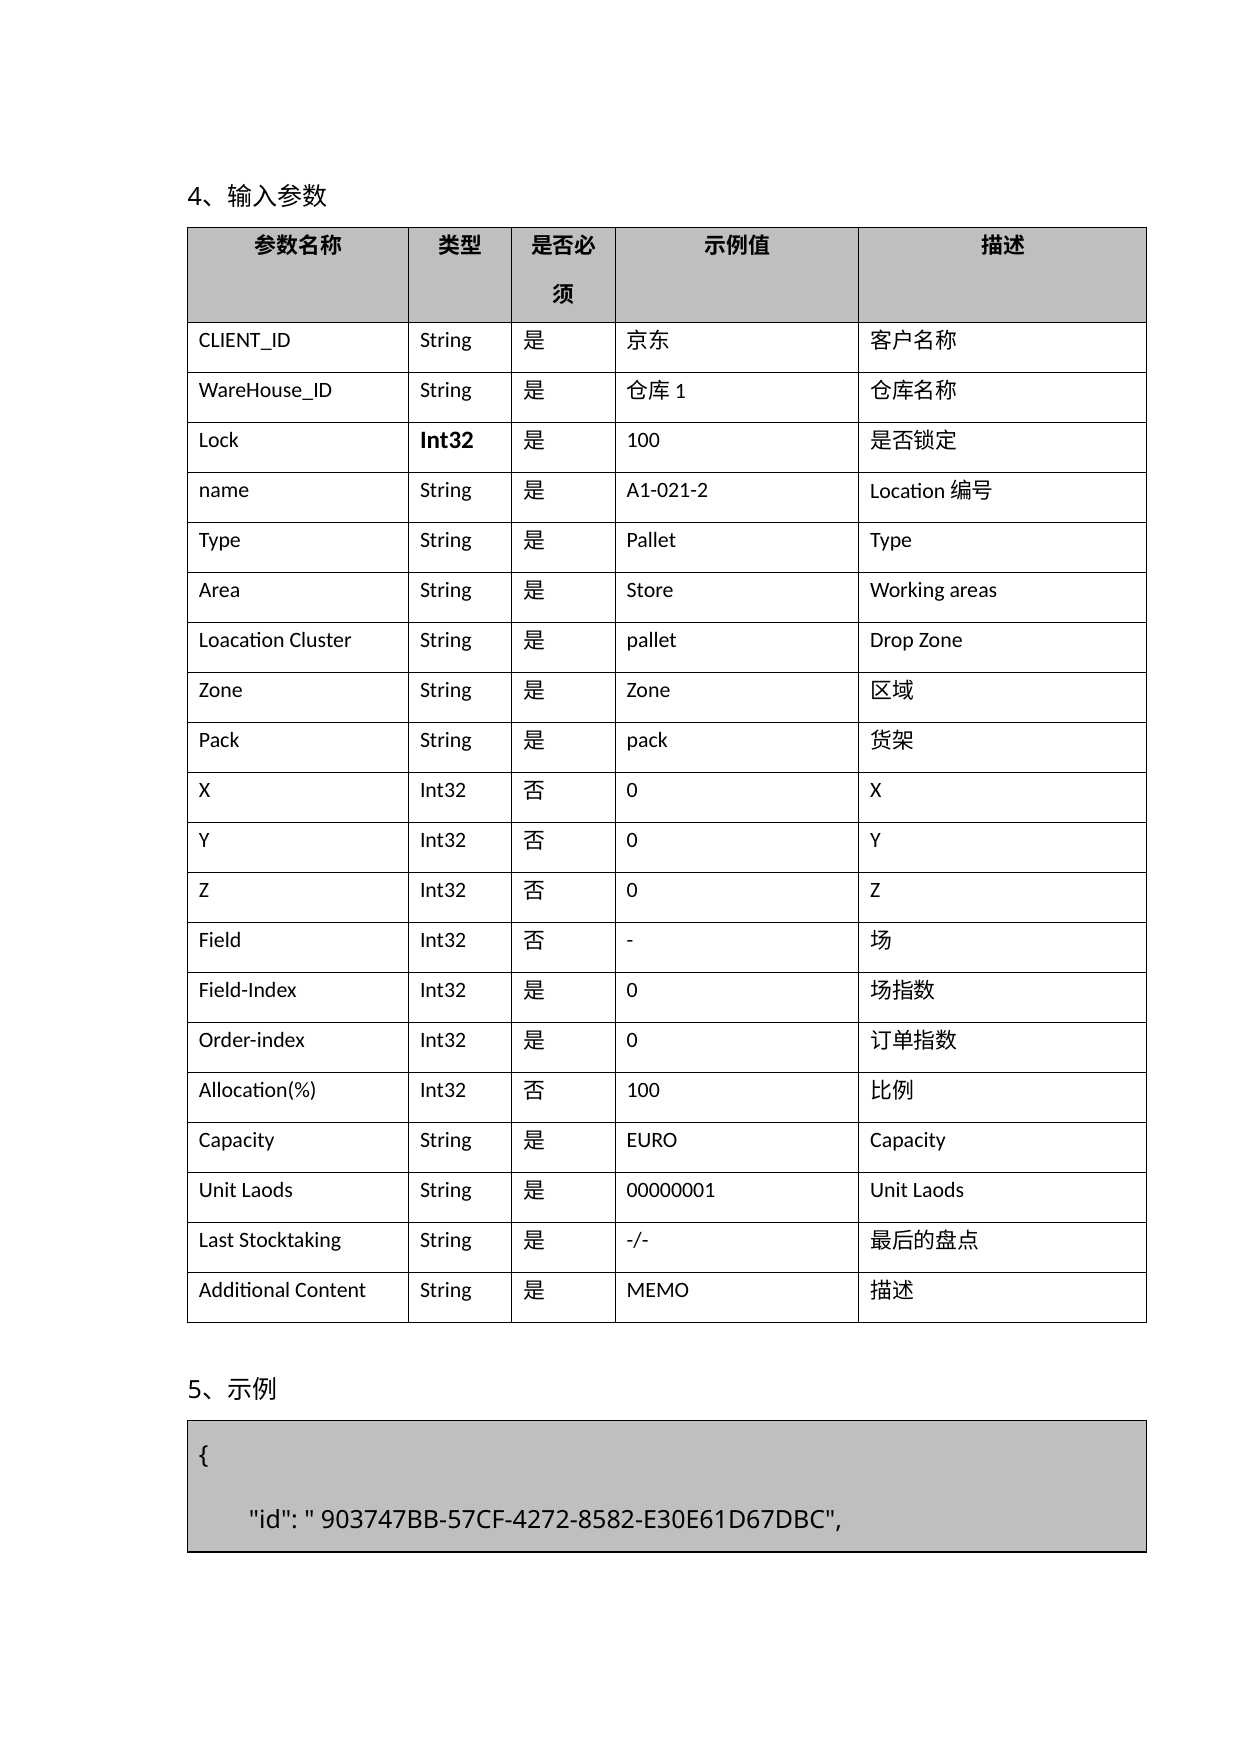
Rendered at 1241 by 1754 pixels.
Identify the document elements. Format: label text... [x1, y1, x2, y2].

table_cell 最后的盘点 [859, 1223, 1146, 1272]
table_header 是否必须 [512, 228, 615, 322]
table_cell 是 [512, 1023, 615, 1072]
text 5、示例 [187, 1355, 1053, 1420]
table_cell Field [188, 923, 408, 972]
table_cell 京东 [616, 323, 858, 372]
table_cell 比例 [859, 1073, 1146, 1122]
table_cell Drop Zone [859, 623, 1146, 672]
table_cell 场 [859, 923, 1146, 972]
table_cell Pallet [616, 523, 858, 572]
table_cell -/- [616, 1223, 858, 1272]
table_cell Int32 [409, 923, 511, 972]
table_cell WareHouse_ID [188, 373, 408, 422]
table_cell MEMO [616, 1273, 858, 1322]
table_cell Pack [188, 723, 408, 772]
table_cell 是 [512, 973, 615, 1022]
table_cell Last Stocktaking [188, 1223, 408, 1272]
table_cell Type [188, 523, 408, 572]
table_cell 是否锁定 [859, 423, 1146, 472]
table_cell CLIENT_ID [188, 323, 408, 372]
table_cell 是 [512, 1173, 615, 1222]
table_cell 是 [512, 673, 615, 722]
table_cell Store [616, 573, 858, 622]
table_cell 100 [616, 423, 858, 472]
table_cell Y [859, 823, 1146, 872]
table_cell Area [188, 573, 408, 622]
table_cell 是 [512, 323, 615, 372]
table_cell Int32 [409, 1073, 511, 1122]
table_cell String [409, 523, 511, 572]
table_cell Int32 [409, 823, 511, 872]
table_cell 0 [616, 873, 858, 922]
table_cell Capacity [859, 1123, 1146, 1172]
table_cell 客户名称 [859, 323, 1146, 372]
table_cell 否 [512, 1073, 615, 1122]
table_cell String [409, 623, 511, 672]
table_cell 否 [512, 773, 615, 822]
table_cell 0 [616, 973, 858, 1022]
table_cell String [409, 673, 511, 722]
table_header 示例值 [616, 228, 858, 322]
table_cell X [859, 773, 1146, 822]
table_cell 是 [512, 473, 615, 522]
table_cell Type [859, 523, 1146, 572]
table_cell 0 [616, 773, 858, 822]
table_cell 是 [512, 723, 615, 772]
table_cell EURO [616, 1123, 858, 1172]
table_cell Z [859, 873, 1146, 922]
table_cell 是 [512, 423, 615, 472]
table_cell - [616, 923, 858, 972]
table_cell Zone [616, 673, 858, 722]
table_cell 场指数 [859, 973, 1146, 1022]
table_cell Int32 [409, 1023, 511, 1072]
table_cell 是 [512, 523, 615, 572]
table_cell 是 [512, 573, 615, 622]
table_cell 是 [512, 623, 615, 672]
text 4、输入参数 [187, 162, 1053, 227]
table_cell 是 [512, 1273, 615, 1322]
table_cell pack [616, 723, 858, 772]
table_cell X [188, 773, 408, 822]
table_cell String [409, 1173, 511, 1222]
table_cell 是 [512, 1223, 615, 1272]
table_cell 仓库1 [616, 373, 858, 422]
table_cell Z [188, 873, 408, 922]
table_cell Zone [188, 673, 408, 722]
table_cell 是 [512, 1123, 615, 1172]
table_cell 100 [616, 1073, 858, 1122]
table_cell 是 [512, 373, 615, 422]
table_cell Int32 [409, 423, 511, 472]
table_cell String [409, 573, 511, 622]
table_cell Additional Content [188, 1273, 408, 1322]
table_cell Int32 [409, 773, 511, 822]
table_cell String [409, 323, 511, 372]
table_cell 0 [616, 823, 858, 872]
table_cell String [409, 373, 511, 422]
table_cell name [188, 473, 408, 522]
table_cell String [409, 1123, 511, 1172]
table_cell 货架 [859, 723, 1146, 772]
table_cell Loacation Cluster [188, 623, 408, 672]
table_cell Int32 [409, 873, 511, 922]
table_cell 否 [512, 873, 615, 922]
table_cell Location编号 [859, 473, 1146, 522]
table_cell 否 [512, 923, 615, 972]
table_cell 区域 [859, 673, 1146, 722]
table_cell String [409, 1223, 511, 1272]
table_header 描述 [859, 228, 1146, 322]
table_cell Y [188, 823, 408, 872]
table_cell Unit Laods [859, 1173, 1146, 1222]
table_cell 00000001 [616, 1173, 858, 1222]
table_cell 订单指数 [859, 1023, 1146, 1072]
table_cell 0 [616, 1023, 858, 1072]
table_cell String [409, 1273, 511, 1322]
table_cell Unit Laods [188, 1173, 408, 1222]
table_cell Int32 [409, 973, 511, 1022]
table_cell String [409, 723, 511, 772]
table_cell Order-index [188, 1023, 408, 1072]
table_cell A1-021-2 [616, 473, 858, 522]
table_cell 描述 [859, 1273, 1146, 1322]
table_cell Allocation(%) [188, 1073, 408, 1122]
table_cell String [409, 473, 511, 522]
table_cell 仓库名称 [859, 373, 1146, 422]
table_cell Field-Index [188, 973, 408, 1022]
table_header 参数名称 [188, 228, 408, 322]
table_cell Capacity [188, 1123, 408, 1172]
table_header 类型 [409, 228, 511, 322]
table_cell Lock [188, 423, 408, 472]
table_cell pallet [616, 623, 858, 672]
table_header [188, 1421, 1146, 1551]
table_cell Working areas [859, 573, 1146, 622]
table_cell 否 [512, 823, 615, 872]
